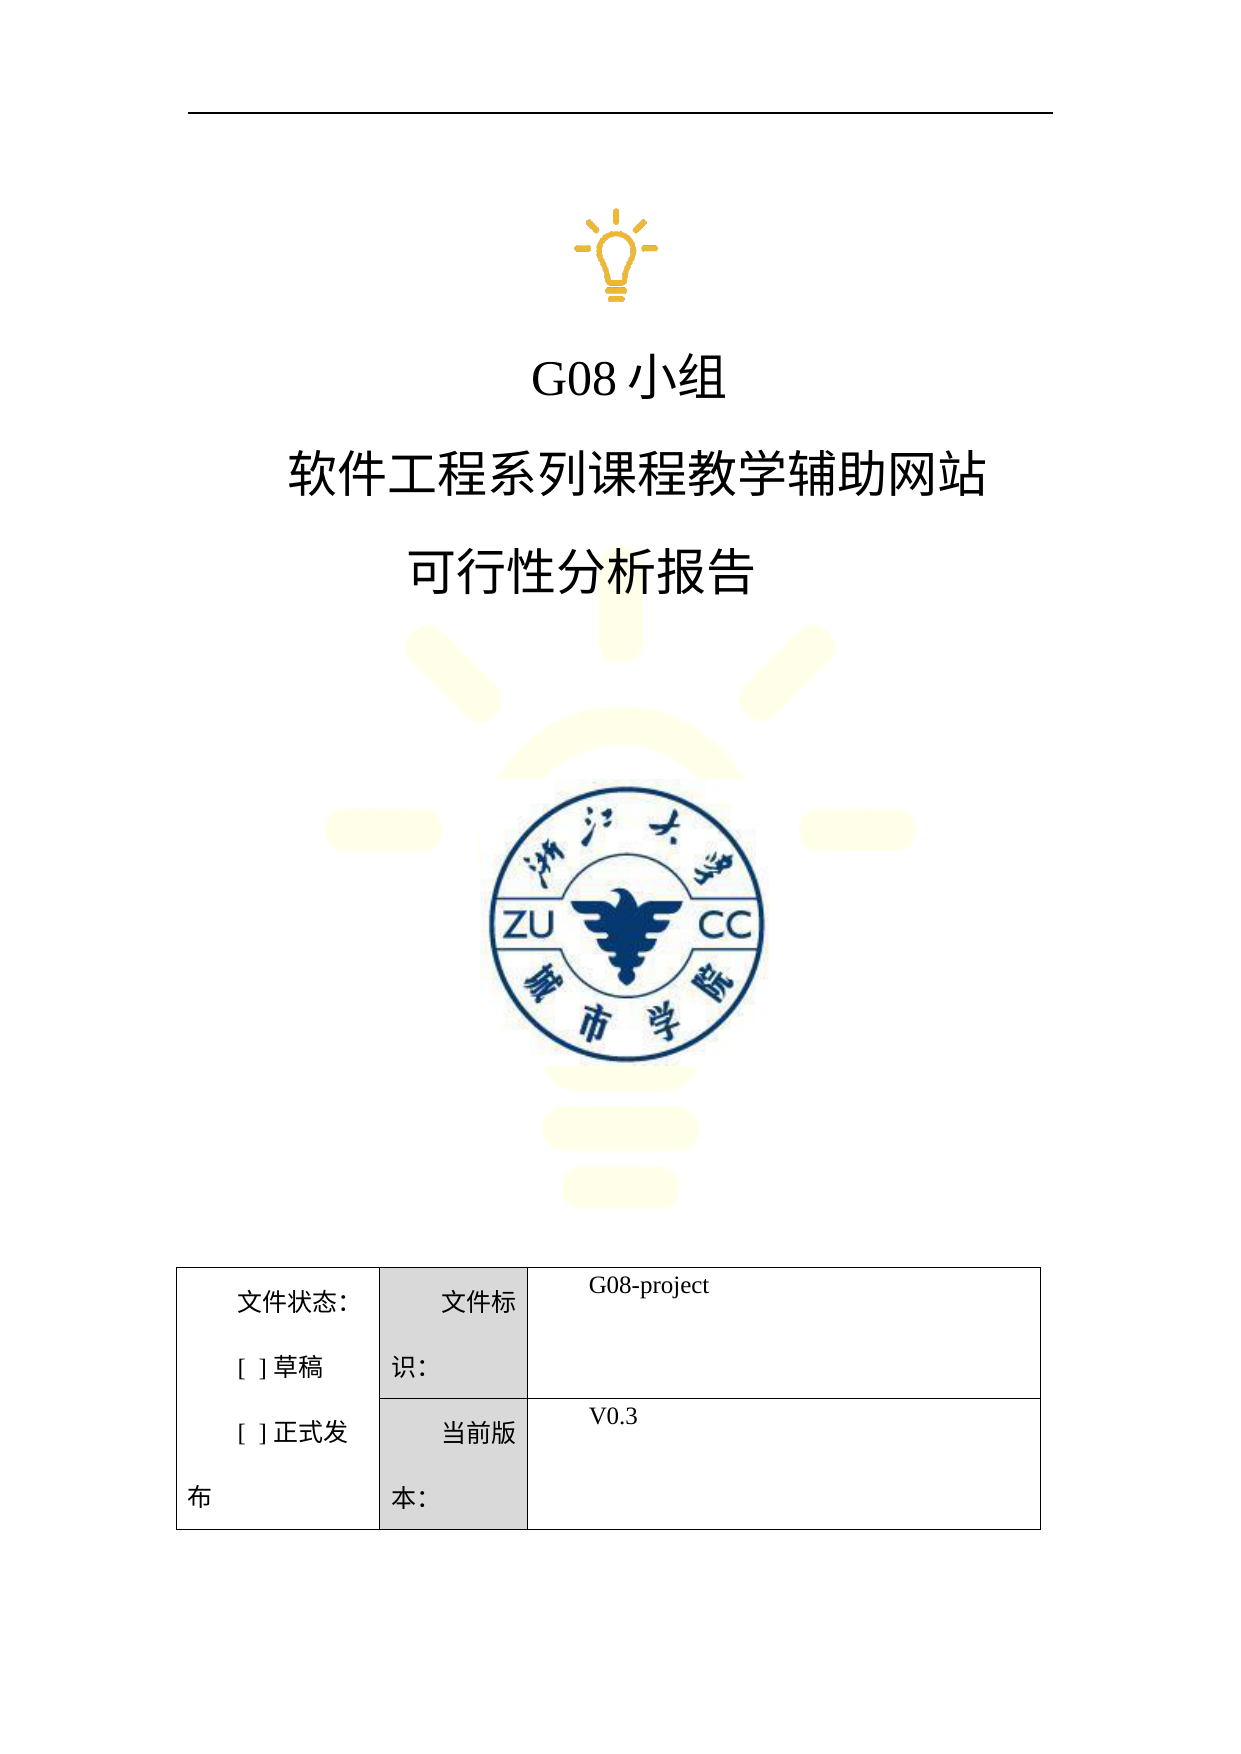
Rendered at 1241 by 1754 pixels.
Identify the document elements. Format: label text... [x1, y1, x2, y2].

table_header 文件状态： [ ] 草稿 [ ] 正式发布 [√ ] 正在修改 [177, 1268, 379, 1529]
text 软件工程系列课程教学辅助网站 [187, 422, 1053, 519]
picture [480, 779, 770, 1066]
picture [555, 194, 677, 316]
table_header G08-project [528, 1268, 1040, 1398]
table_cell 当前版本： [380, 1399, 527, 1529]
table_cell V0.3 [528, 1399, 1040, 1529]
text G08小组 [187, 324, 1053, 422]
table_header 文件标识： [380, 1268, 527, 1398]
text 可行性分析报告 [362, 519, 1053, 617]
